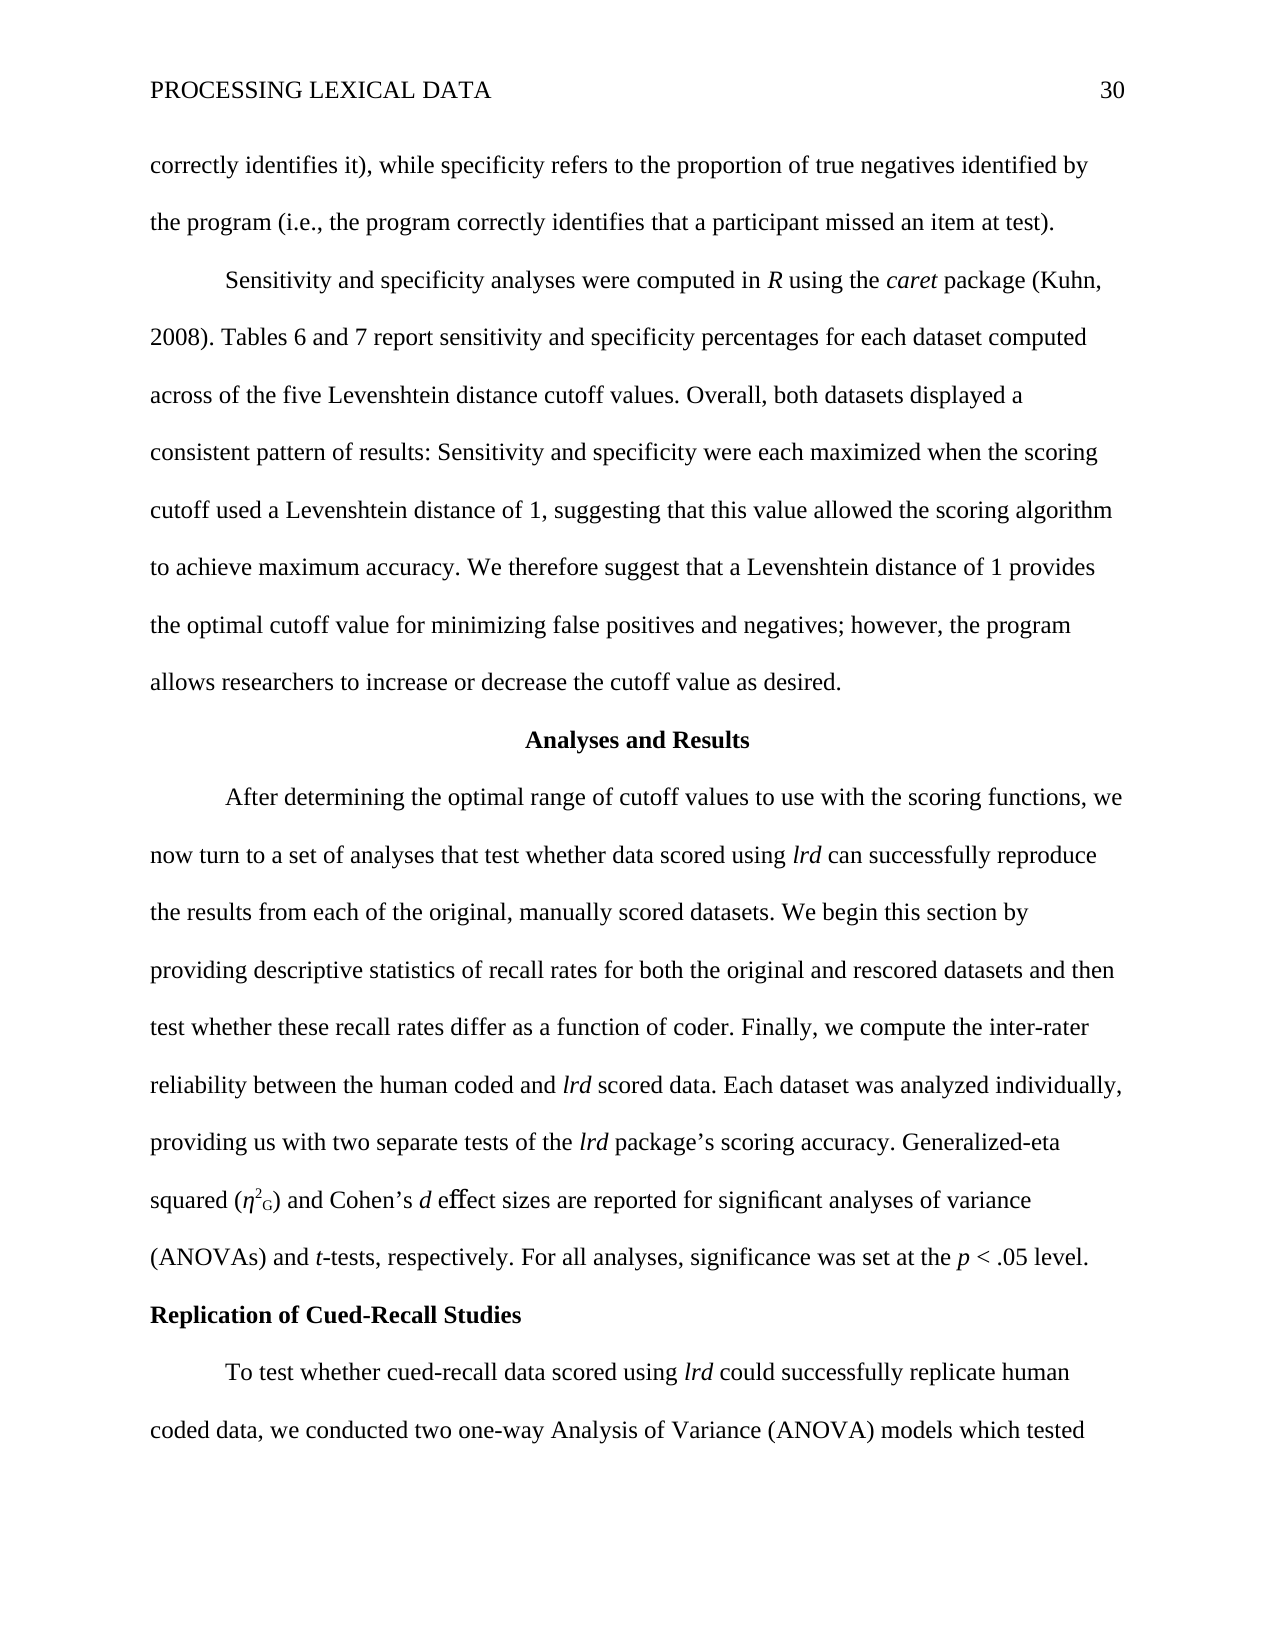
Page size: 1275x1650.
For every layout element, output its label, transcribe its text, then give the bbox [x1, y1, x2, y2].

text Analyses and Results [150, 725, 1125, 754]
text Sensitivity and specificity analyses were computed in R using the caret package (Kuhn, 2008). Tables 6 and 7 report sensitivity and specificity percentages for each dataset computed across of the five Levenshtein distance cutoff values. Overall, both datasets displayed a consistent pattern of results: Sensitivity and specificity were each maximized when the scoring cutoff used a Levenshtein distance of 1, suggesting that this value allowed the scoring algorithm to achieve maximum accuracy. We therefore suggest that a Levenshtein distance of 1 provides the optimal cutoff value for minimizing false positives and negatives; however, the program allows researchers to increase or decrease the cutoff value as desired. [150, 265, 1125, 696]
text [150, 150, 1125, 236]
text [150, 1357, 1125, 1444]
text Replication of Cued-Recall Studies [150, 1300, 1125, 1329]
text After determining the optimal range of cutoff values to use with the scoring functions, we now turn to a set of analyses that test whether data scored using lrd can successfully reproduce the results from each of the original, manually scored datasets. We begin this section by providing descriptive statistics of recall rates for both the original and rescored datasets and then test whether these recall rates differ as a function of coder. Finally, we compute the inter-rater reliability between the human coded and lrd scored data. Each dataset was analyzed individually, providing us with two separate tests of the lrd package’s scoring accuracy. Generalized-eta squared (η2G) and Cohen’s d eﬀect sizes are reported for signiﬁcant analyses of variance (ANOVAs) and t-tests, respectively. For all analyses, significance was set at the p < .05 level. [150, 782, 1125, 1271]
